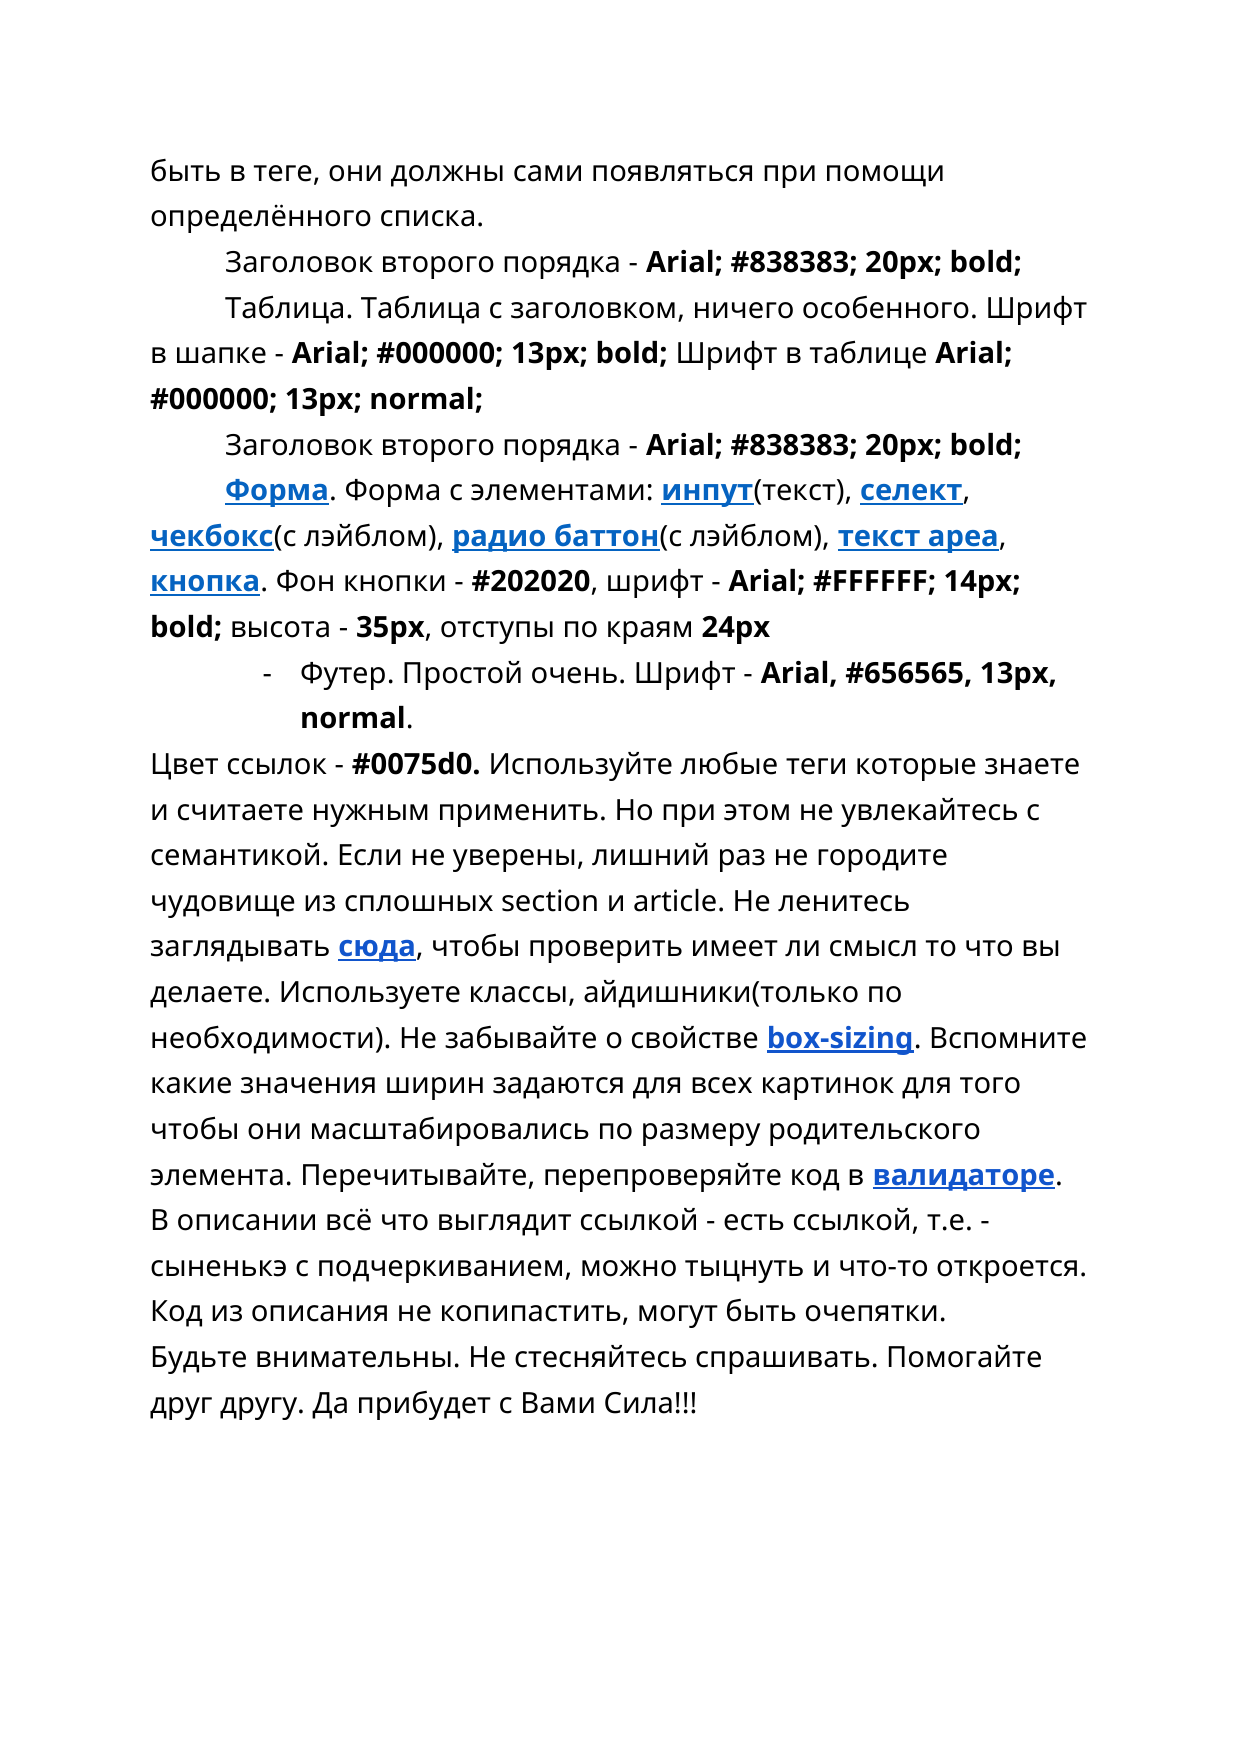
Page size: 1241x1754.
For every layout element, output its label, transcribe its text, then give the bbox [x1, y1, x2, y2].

text Форма. Форма с элементами: инпут(текст), селект, чекбокс(с лэйблом), радио баттон(с лэйблом), текст ареа, кнопка. Фон кнопки - #202020, шрифт - Arial; #FFFFFF; 14px; bold; высота - 35px, отступы по краям 24px [150, 469, 1090, 646]
text Заголовок второго порядка - Arial; #838383; 20px; bold; [150, 424, 1090, 463]
text В описании всё что выглядит ссылкой - есть ссылкой, т.е. - сыненькэ с подчеркиванием, можно тыцнуть и что-то откроется. Код из описания не копипастить, могут быть очепятки. [150, 1199, 1090, 1330]
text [150, 150, 1090, 235]
text Заголовок второго порядка - Arial; #838383; 20px; bold; [150, 241, 1090, 281]
list Футер. Простой очень. Шрифт - Arial, #656565, 13px, normal. [262, 652, 1090, 737]
text Будьте внимательны. Не стесняйтесь спрашивать. Помогайте друг другу. Да прибудет с Вами Сила!!! [150, 1336, 1090, 1422]
text Цвет ссылок - #0075d0. Используйте любые теги которые знаете и считаете нужным применить. Но при этом не увлекайтесь с семантикой. Если не уверены, лишний раз не городите чудовище из сплошных section и article. Не ленитесь заглядывать сюда, чтобы проверить имеет ли смысл то что вы делаете. Используете классы, айдишники(только по необходимости). Не забывайте о свойстве box-sizing. Вспомните какие значения ширин задаются для всех картинок для того чтобы они масштабировались по размеру родительского элемента. Перечитывайте, перепроверяйте код в валидаторе. [150, 743, 1090, 1193]
text Таблица. Таблица с заголовком, ничего особенного. Шрифт в шапке - Arial; #000000; 13px; bold; Шрифт в таблице Arial; #000000; 13px; normal; [150, 287, 1090, 418]
